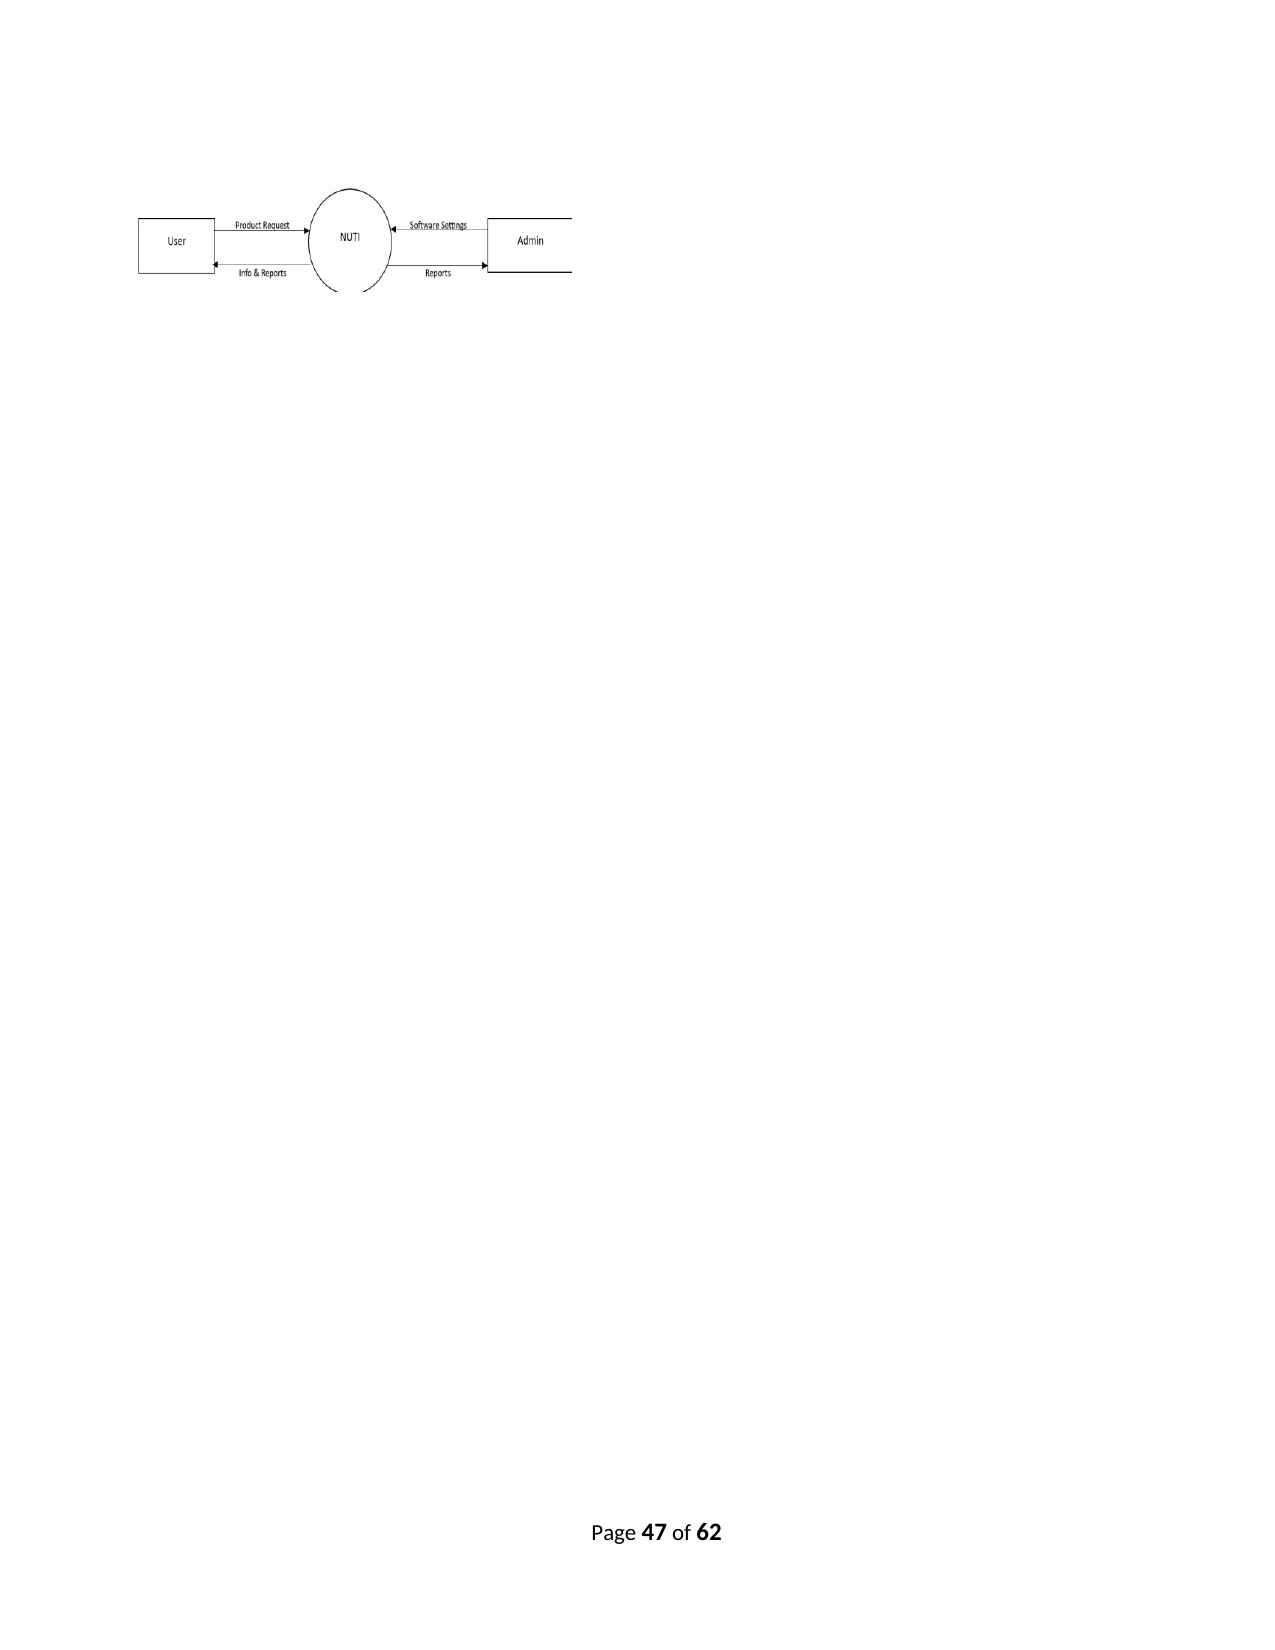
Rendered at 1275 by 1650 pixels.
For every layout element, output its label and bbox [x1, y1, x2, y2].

picture [137, 188, 572, 292]
